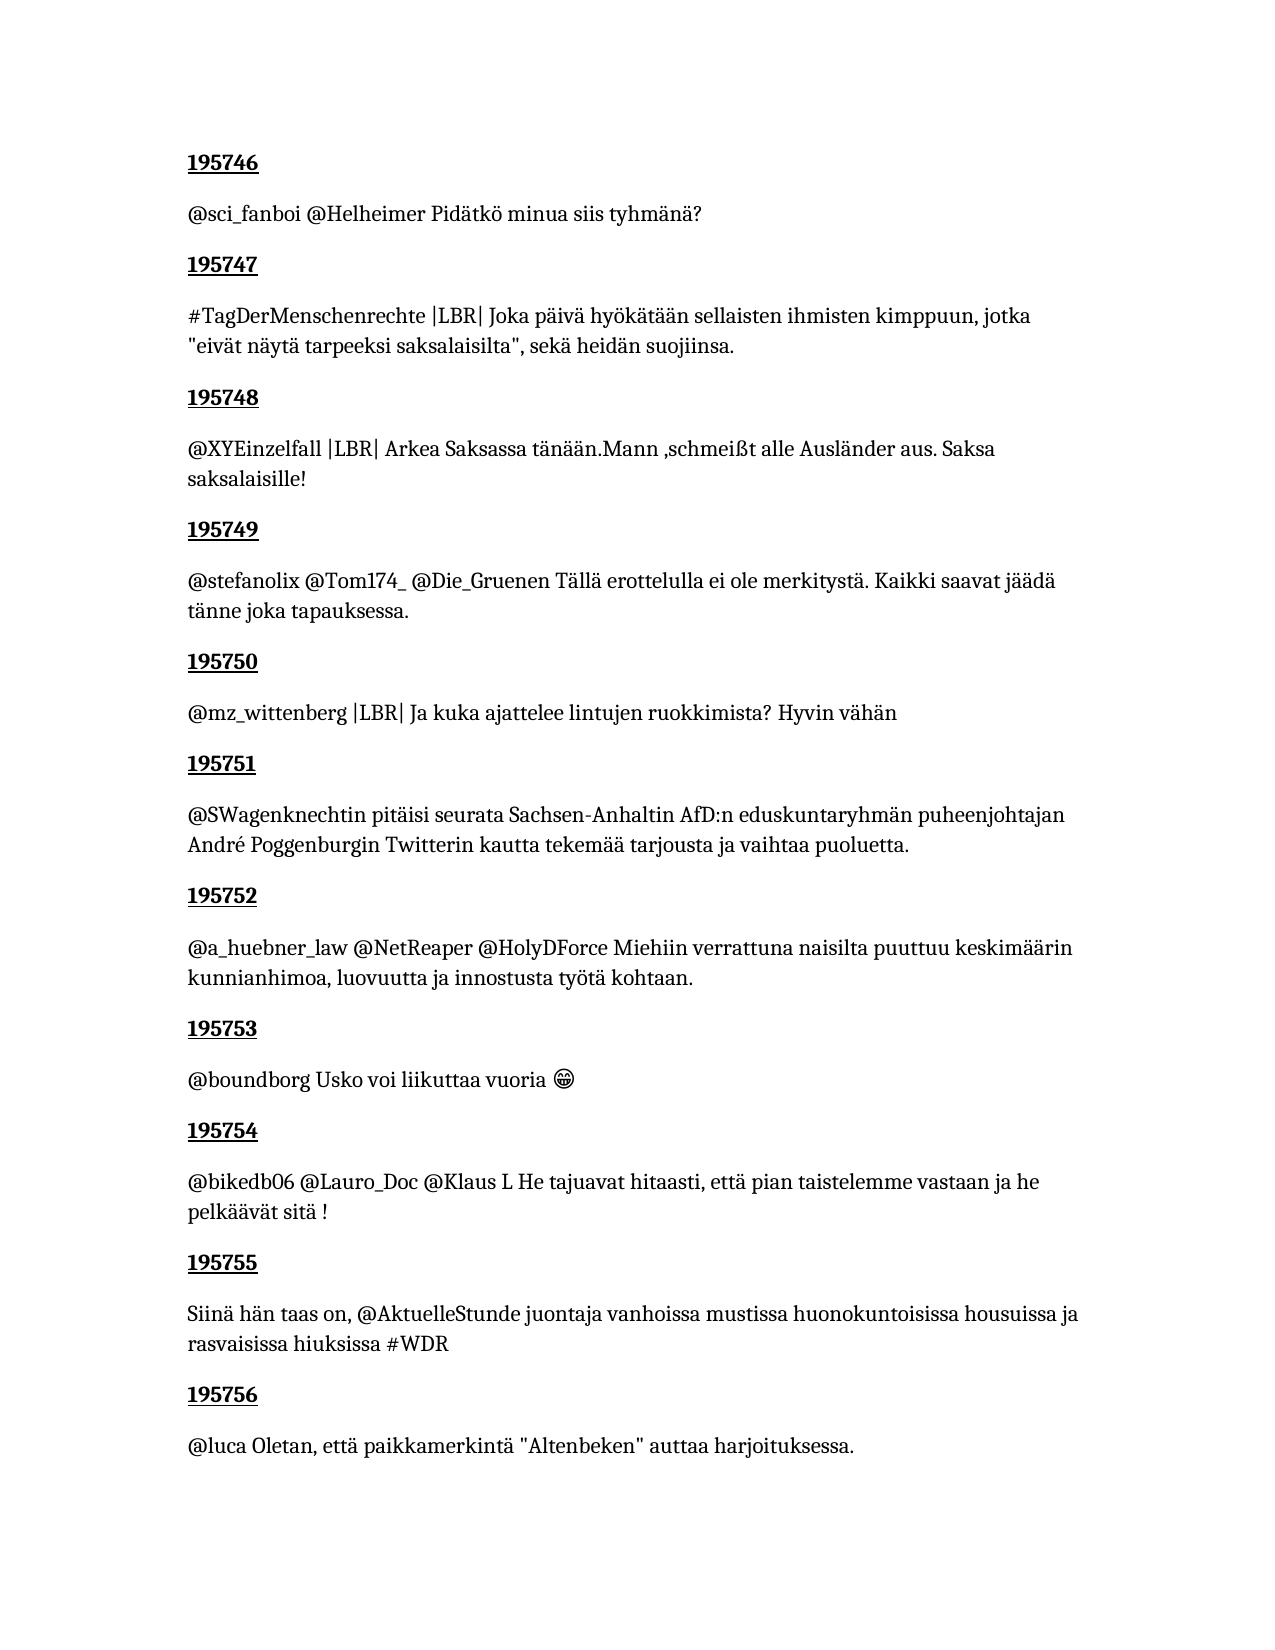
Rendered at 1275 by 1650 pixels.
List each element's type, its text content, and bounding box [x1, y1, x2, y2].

text 195748 [187, 384, 1087, 411]
text 195746 [187, 150, 1087, 176]
text @stefanolix @Tom174_ @Die_Gruenen Tällä erottelulla ei ole merkitystä. Kaikki saavat jäädä tänne joka tapauksessa. [187, 568, 1087, 624]
text #TagDerMenschenrechte |LBR| Joka päivä hyökätään sellaisten ihmisten kimppuun, jotka "eivät näytä tarpeeksi saksalaisilta", sekä heidän suojiinsa. [187, 303, 1087, 360]
text 195755 [187, 1250, 1087, 1276]
text 195752 [187, 883, 1087, 910]
text @XYEinzelfall |LBR| Arkea Saksassa tänään.Mann ,schmeißt alle Ausländer aus. Saksa saksalaisille! [187, 435, 1087, 492]
text @SWagenknechtin pitäisi seurata Sachsen-Anhaltin AfD:n eduskuntaryhmän puheenjohtajan André Poggenburgin Twitterin kautta tekemää tarjousta ja vaihtaa puoluetta. [187, 802, 1087, 859]
text @mz_wittenberg |LBR| Ja kuka ajattelee lintujen ruokkimista? Hyvin vähän [187, 700, 1087, 726]
text 195756 [187, 1382, 1087, 1409]
text 195750 [187, 649, 1087, 675]
text 195754 [187, 1118, 1087, 1144]
text 195749 [187, 517, 1087, 543]
text 195753 [187, 1016, 1087, 1042]
text 195751 [187, 751, 1087, 777]
text 195747 [187, 252, 1087, 278]
text @luca Oletan, että paikkamerkintä "Altenbeken" auttaa harjoituksessa. [187, 1433, 1087, 1460]
text @sci_fanboi @Helheimer Pidätkö minua siis tyhmänä? [187, 201, 1087, 227]
text @boundborg Usko voi liikuttaa vuoria 😁 [187, 1067, 1087, 1093]
text Siinä hän taas on, @AktuelleStunde juontaja vanhoissa mustissa huonokuntoisissa housuissa ja rasvaisissa hiuksissa #WDR [187, 1301, 1087, 1358]
text @a_huebner_law @NetReaper @HolyDForce Miehiin verrattuna naisilta puuttuu keskimäärin kunnianhimoa, luovuutta ja innostusta työtä kohtaan. [187, 934, 1087, 991]
text @bikedb06 @Lauro_Doc @Klaus L He tajuavat hitaasti, että pian taistelemme vastaan ja he pelkäävät sitä ! [187, 1169, 1087, 1225]
